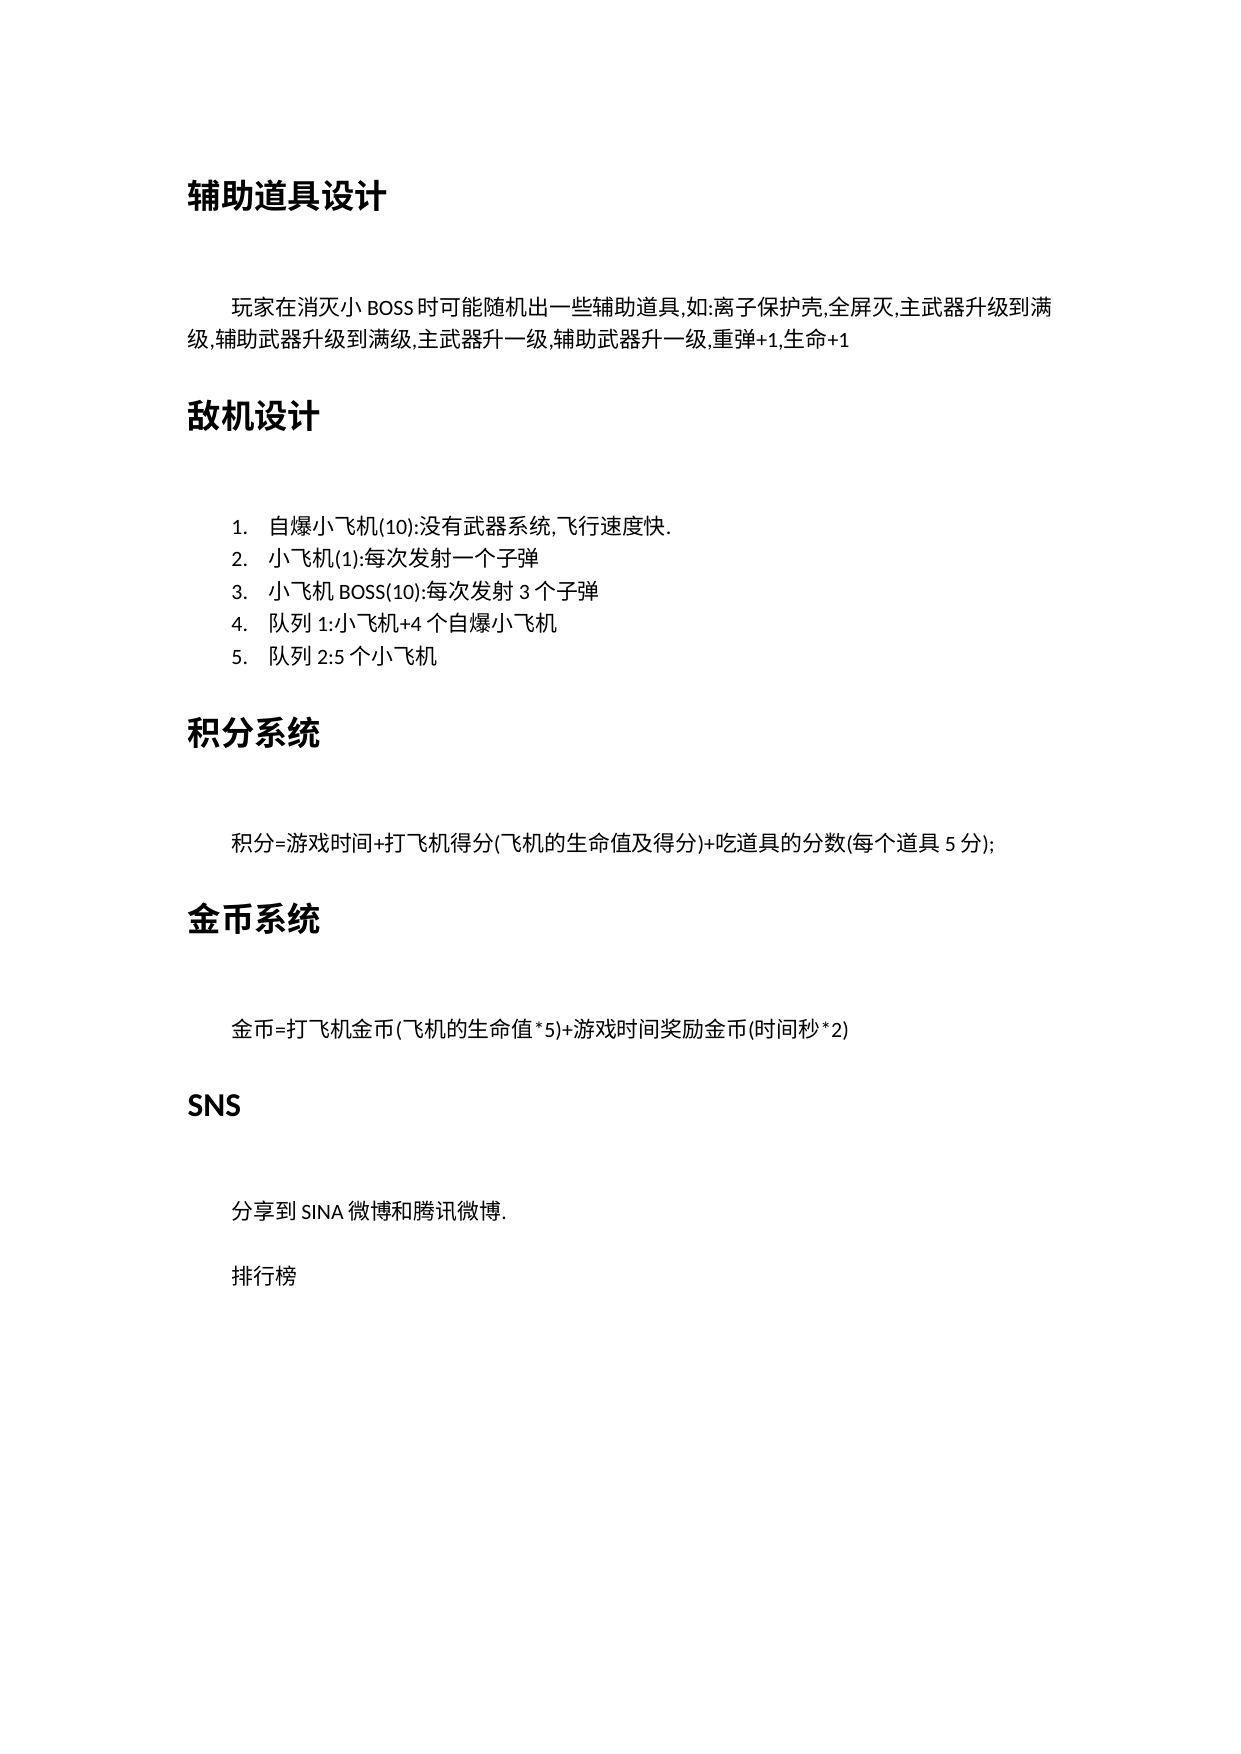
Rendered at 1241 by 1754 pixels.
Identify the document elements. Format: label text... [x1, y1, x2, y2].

text 积分=游戏时间+打飞机得分(飞机的生命值及得分)+吃道具的分数(每个道具5分); [187, 825, 1053, 858]
text 金币=打飞机金币(飞机的生命值*5)+游戏时间奖励金币(时间秒*2) [187, 1012, 1053, 1044]
list 队列1:小飞机+4个自爆小飞机 [231, 606, 1053, 638]
subtitle 金币系统 [187, 885, 1053, 950]
text 排行榜 [187, 1258, 1053, 1291]
subtitle 辅助道具设计 [187, 162, 1053, 227]
subtitle 敌机设计 [187, 381, 1053, 446]
subtitle 积分系统 [187, 698, 1053, 763]
text 分享到SINA微博和腾讯微博. [187, 1193, 1053, 1226]
text 玩家在消灭小BOSS时可能随机出一些辅助道具,如:离子保护壳,全屏灭,主武器升级到满级,辅助武器升级到满级,主武器升一级,辅助武器升一级,重弹+1,生命+1 [187, 289, 1053, 354]
list 小飞机(1):每次发射一个子弹 [231, 541, 1053, 573]
list 小飞机BOSS(10):每次发射3个子弹 [231, 573, 1053, 606]
list 自爆小飞机(10):没有武器系统,飞行速度快. [231, 508, 1053, 541]
subtitle SNS [187, 1072, 1053, 1137]
list 队列2:5个小飞机 [231, 638, 1053, 671]
